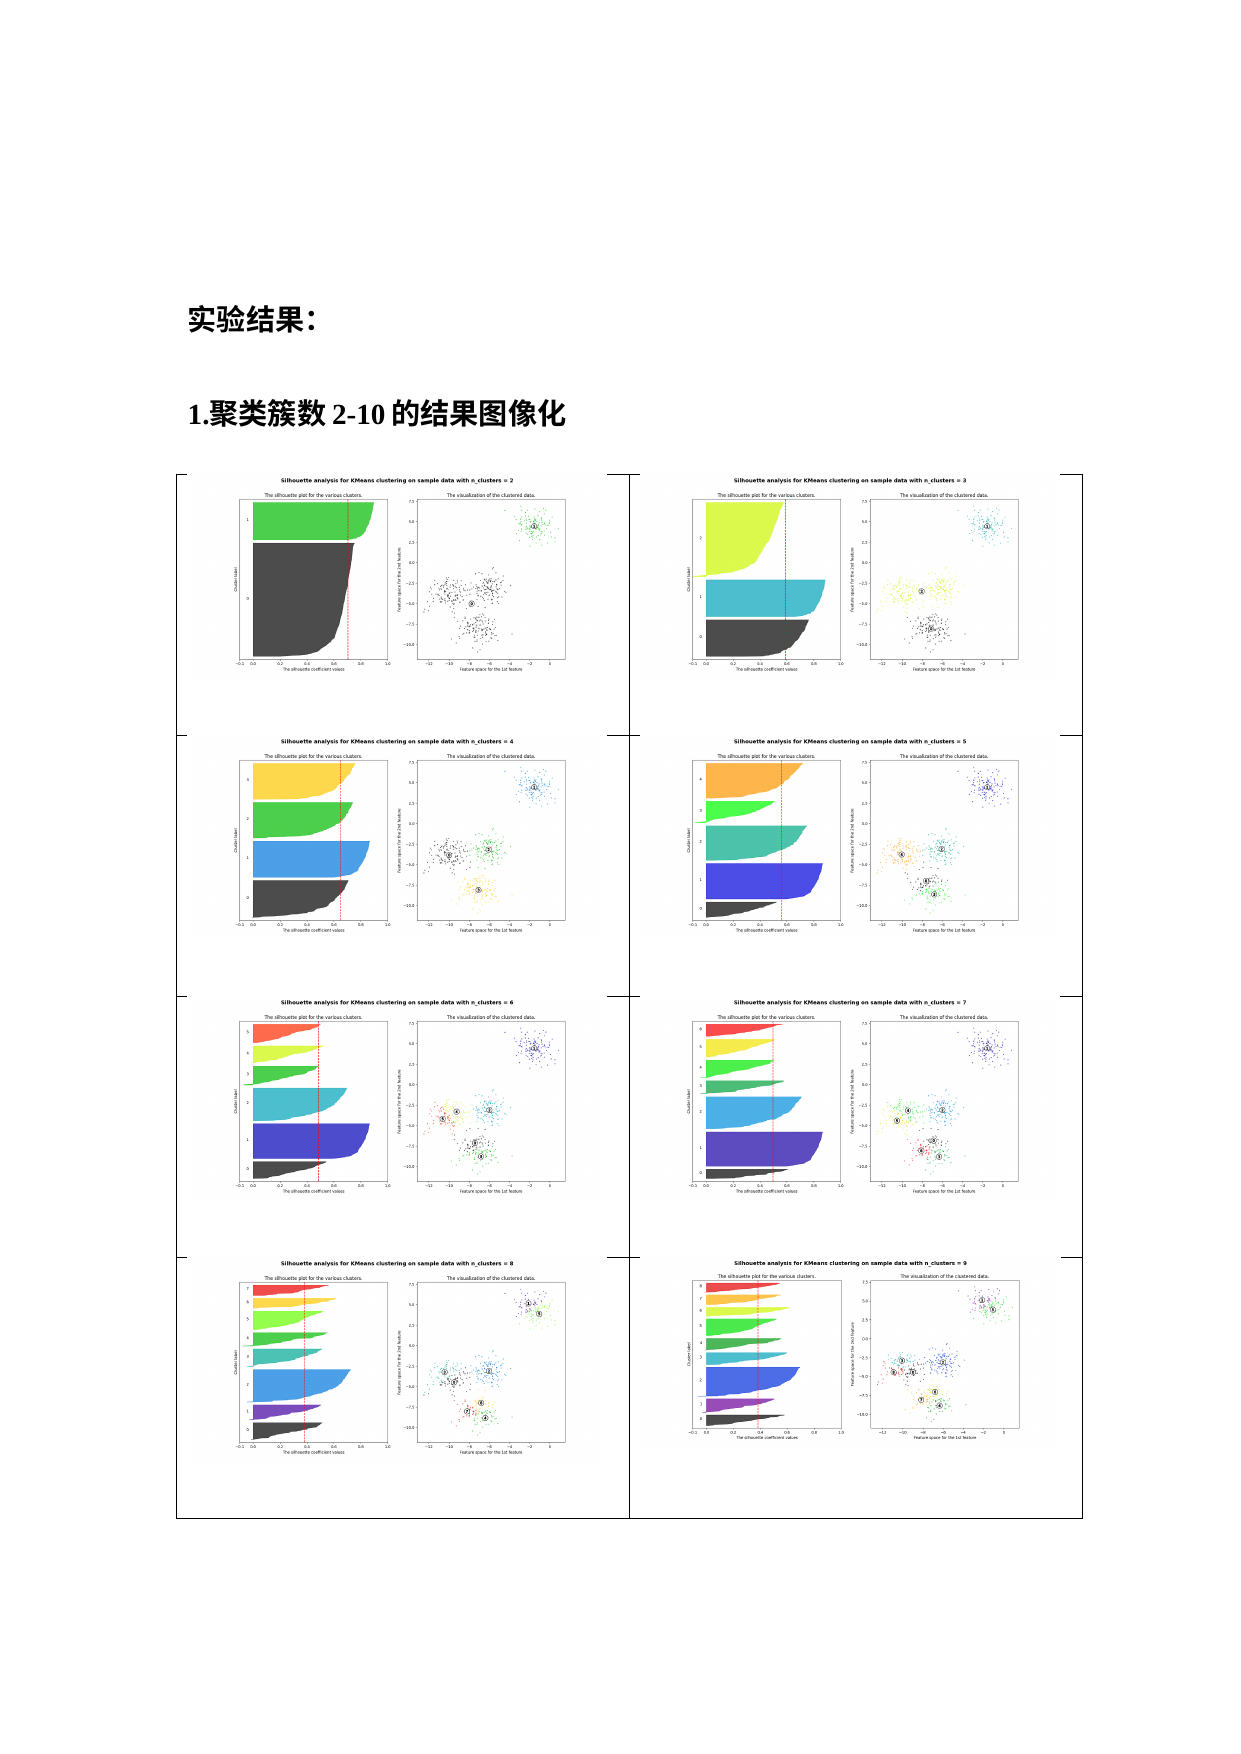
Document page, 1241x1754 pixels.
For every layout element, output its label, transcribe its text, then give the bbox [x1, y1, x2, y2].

table_header [630, 475, 1082, 735]
list 实验结果： [187, 285, 1053, 350]
table_header [177, 475, 629, 735]
list 1.聚类簇数2-10的结果图像化 [187, 379, 1053, 444]
picture [187, 996, 607, 1204]
table_cell [177, 736, 629, 996]
table_cell [630, 997, 1082, 1257]
picture [640, 735, 1060, 943]
table_cell [630, 736, 1082, 996]
picture [187, 1257, 607, 1465]
table_cell [177, 1258, 629, 1518]
picture [640, 1257, 1061, 1449]
table_cell [177, 997, 629, 1257]
picture [640, 474, 1060, 682]
picture [187, 735, 607, 943]
table_cell [630, 1258, 1082, 1518]
picture [187, 474, 607, 682]
picture [640, 996, 1060, 1204]
